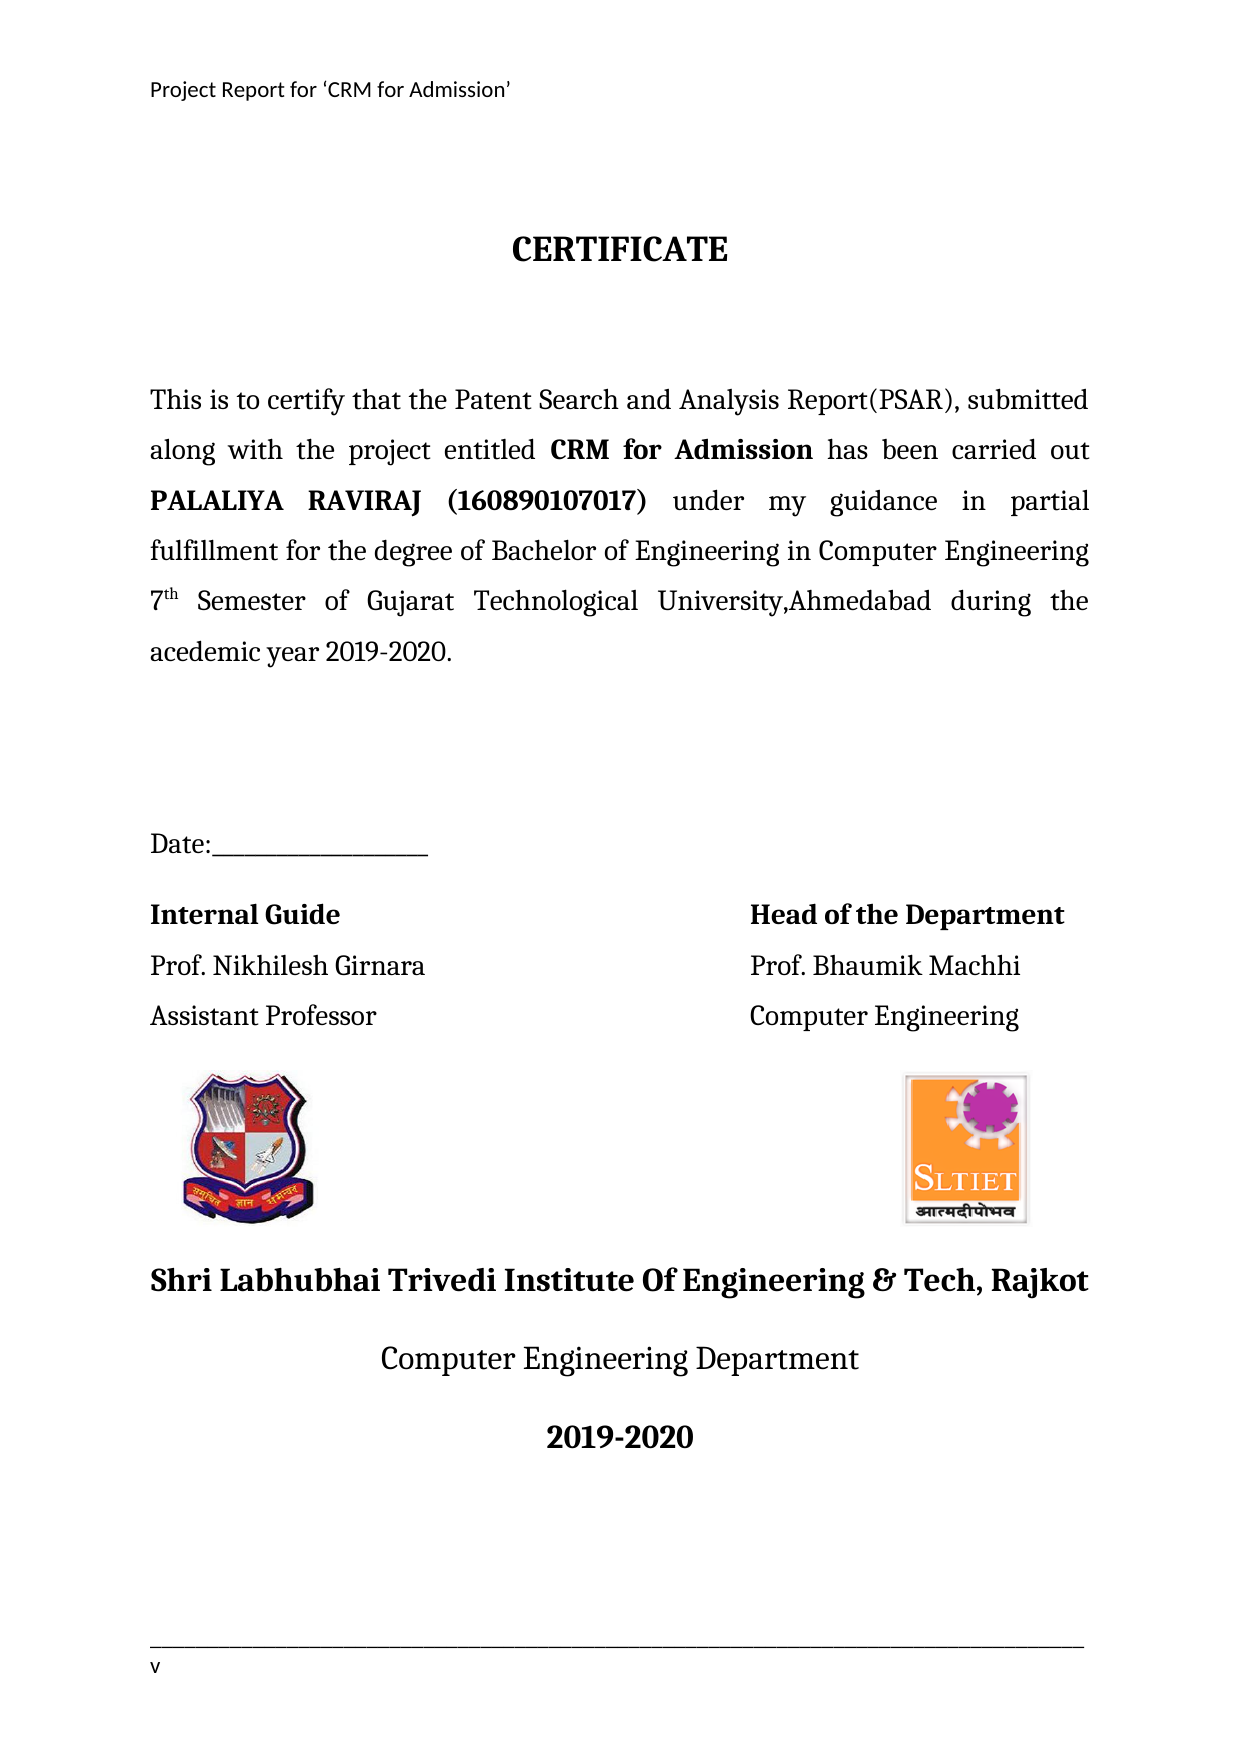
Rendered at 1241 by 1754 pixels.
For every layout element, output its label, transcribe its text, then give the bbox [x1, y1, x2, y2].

text 2019-2020 [150, 1418, 1090, 1456]
text Assistant Professor Computer Engineering [150, 999, 1090, 1033]
text This is to certify that the Patent Search and Analysis Report(PSAR), submitted along with the project entitled CRM for Admission has been carried out PALALIYA RAVIRAJ (160890107017) under my guidance in partial fulfillment for the degree of Bachelor of Engineering in Computer Engineering 7th Semester of Gujarat Technological University,Ahmedabad during the acedemic year 2019-2020. [150, 383, 1090, 668]
text Computer Engineering Department [150, 1340, 1090, 1378]
text Prof. Nikhilesh Girnara Prof. Bhaumik Machhi [150, 949, 1090, 982]
text Date:____________________ [150, 827, 1090, 861]
text CERTIFICATE [150, 228, 1090, 270]
picture [150, 1070, 347, 1227]
text Internal Guide Head of the Department [150, 898, 1090, 932]
text Shri Labhubhai Trivedi Institute Of Engineering & Tech, Rajkot [150, 1261, 1090, 1300]
picture [900, 1070, 1033, 1227]
